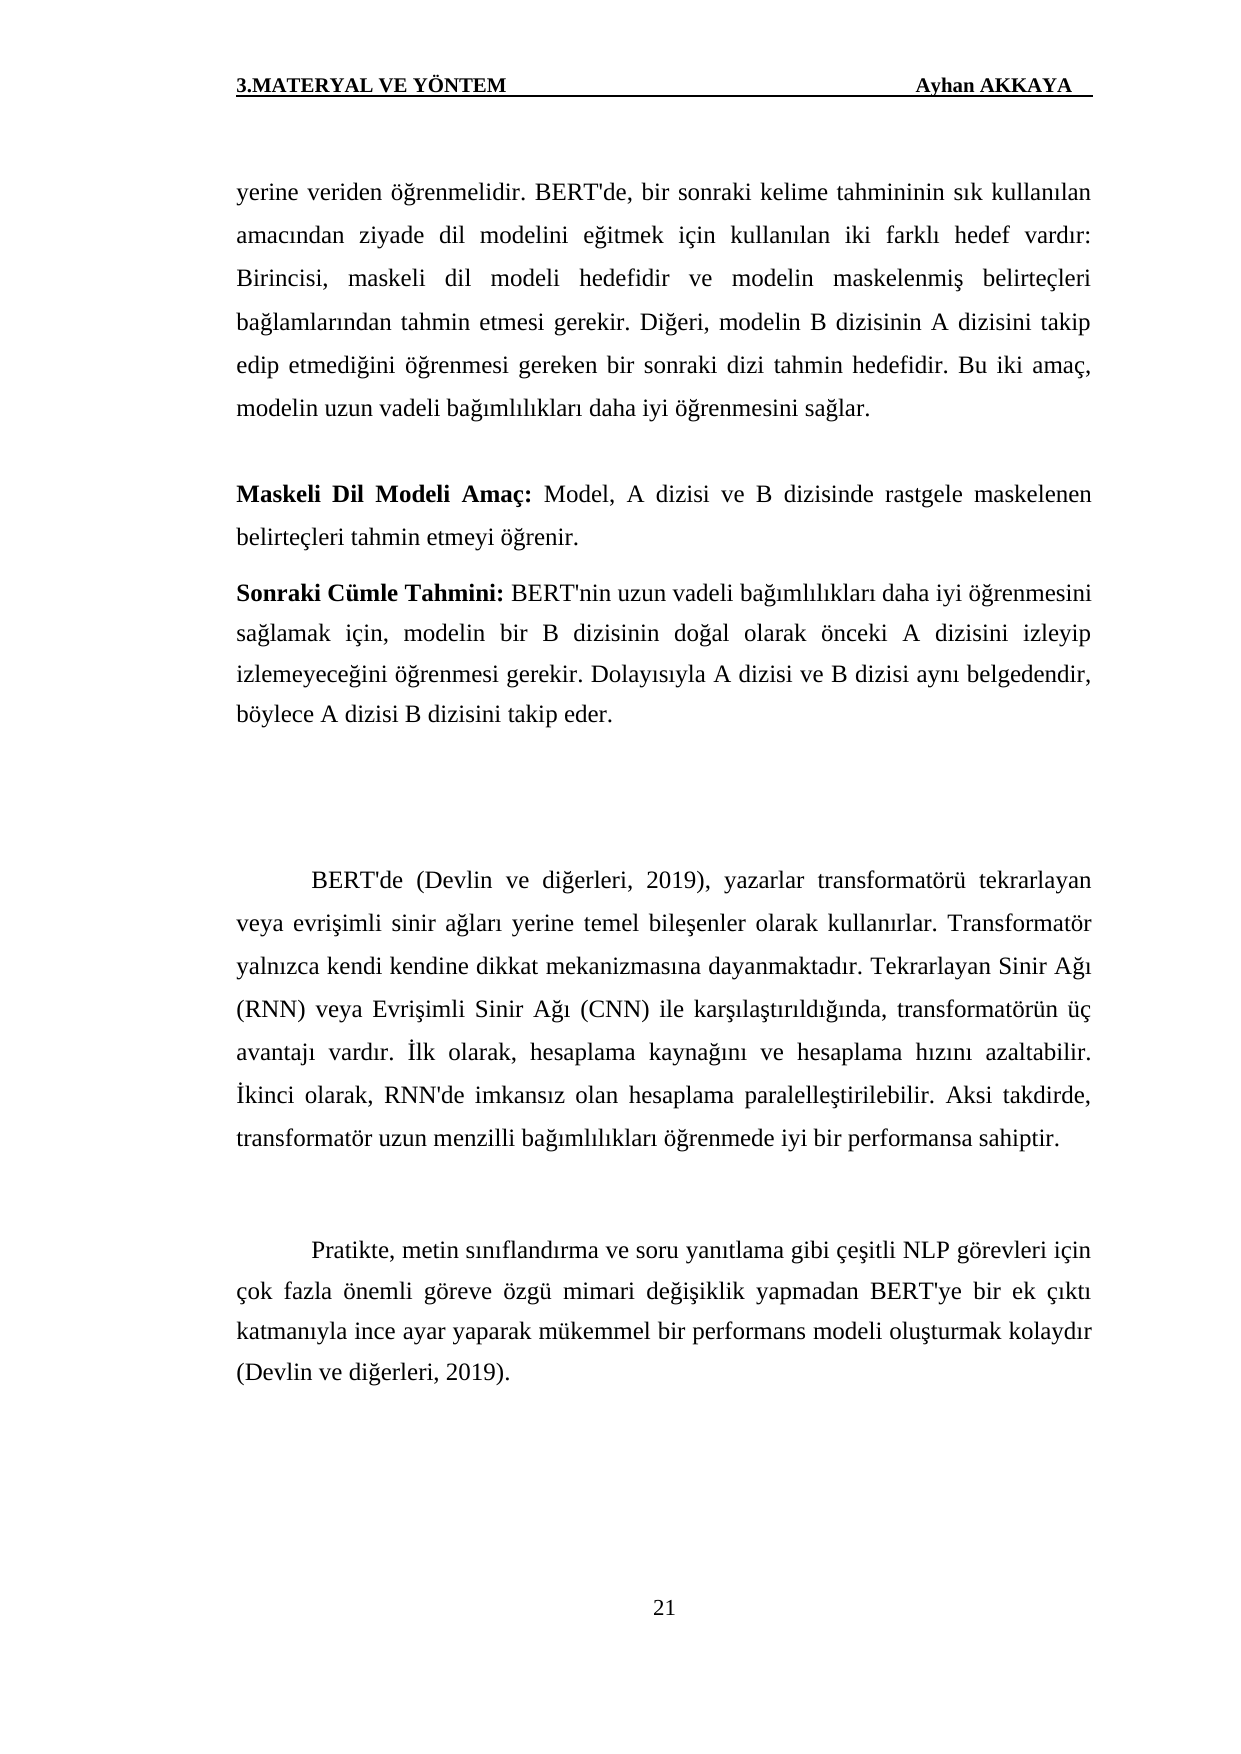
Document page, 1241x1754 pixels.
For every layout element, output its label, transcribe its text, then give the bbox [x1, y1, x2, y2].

text Sonraki Cümle Tahmini: BERT'nin uzun vadeli bağımlılıkları daha iyi öğrenmesini sağlamak için, modelin bir B dizisinin doğal olarak önceki A dizisini izleyip izlemeyeceğini öğrenmesi gerekir. Dolayısıyla A dizisi ve B dizisi aynı belgedendir, böylece A dizisi B dizisini takip eder. [236, 578, 1092, 728]
text BERT'de (Devlin ve diğerleri, 2019), yazarlar transformatörü tekrarlayan veya evrişimli sinir ağları yerine temel bileşenler olarak kullanırlar. Transformatör yalnızca kendi kendine dikkat mekanizmasına dayanmaktadır. Tekrarlayan Sinir Ağı (RNN) veya Evrişimli Sinir Ağı (CNN) ile karşılaştırıldığında, transformatörün üç avantajı vardır. İlk olarak, hesaplama kaynağını ve hesaplama hızını azaltabilir. İkinci olarak, RNN'de imkansız olan hesaplama paralelleştirilebilir. Aksi takdirde, transformatör uzun menzilli bağımlılıkları öğrenmede iyi bir performansa sahiptir. [236, 865, 1092, 1152]
list Maskeli Dil Modeli Amaç: Model, A dizisi ve B dizisinde rastgele maskelenen belirteçleri tahmin etmeyi öğrenir. [236, 479, 1092, 551]
text Pratikte, metin sınıflandırma ve soru yanıtlama gibi çeşitli NLP görevleri için çok fazla önemli göreve özgü mimari değişiklik yapmadan BERT'ye bir ek çıktı katmanıyla ince ayar yaparak mükemmel bir performans modeli oluşturmak kolaydır (Devlin ve diğerleri, 2019). [236, 1235, 1092, 1386]
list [236, 177, 1092, 422]
